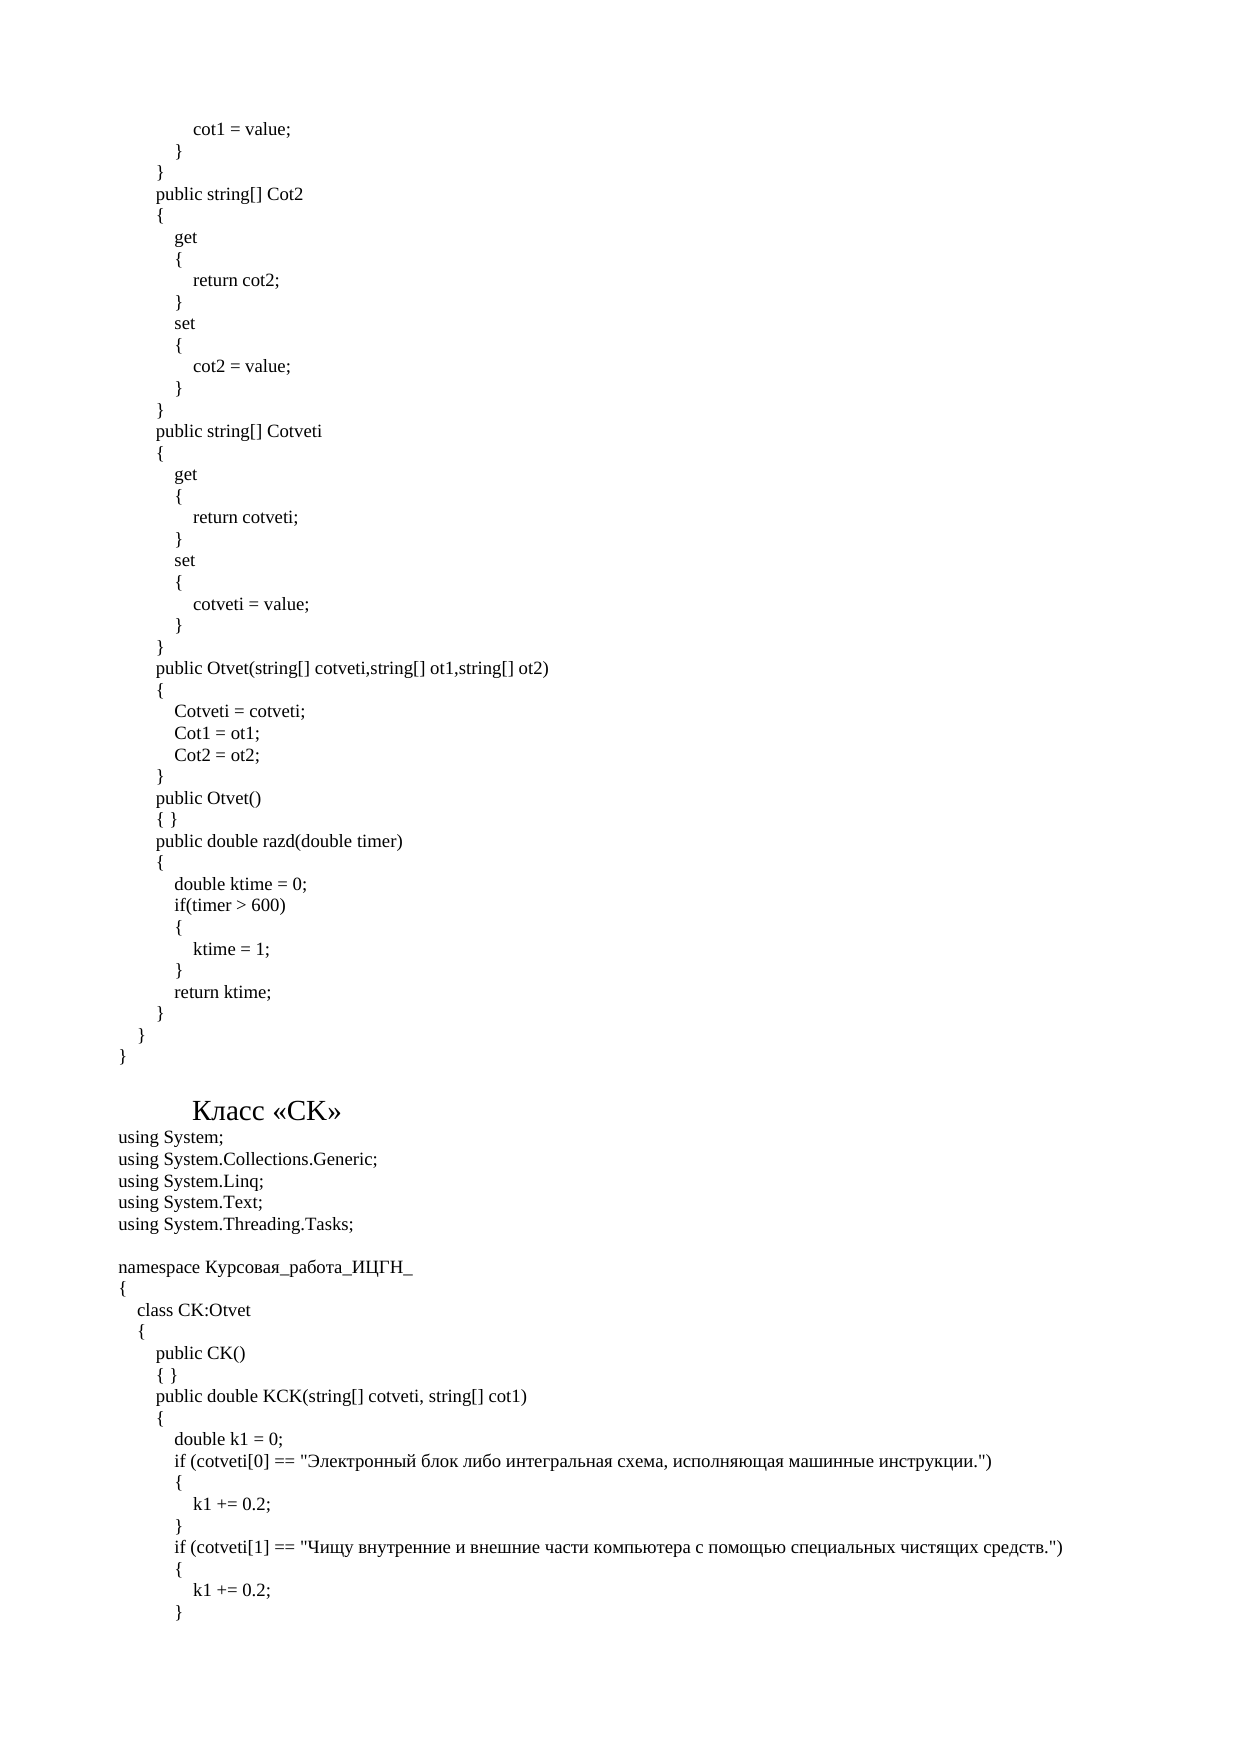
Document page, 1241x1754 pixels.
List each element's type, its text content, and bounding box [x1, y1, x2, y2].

text set [118, 312, 1181, 334]
text double k1 = 0; [118, 1428, 1181, 1450]
text Cotveti = cotveti; [118, 700, 1181, 722]
text } [118, 1601, 1181, 1622]
text { [118, 1320, 1181, 1342]
text if(timer > 600) [118, 894, 1181, 916]
text { [118, 204, 1181, 226]
text return cot2; [118, 269, 1181, 291]
text } [118, 528, 1181, 549]
text { [118, 916, 1181, 937]
text } [118, 291, 1181, 312]
text public string[] Cot2 [118, 183, 1181, 204]
text using System.Linq; [118, 1169, 1181, 1191]
text } [118, 1002, 1181, 1024]
text k1 += 0.2; [118, 1579, 1181, 1601]
text double ktime = 0; [118, 873, 1181, 894]
text { [118, 1407, 1181, 1428]
text class CK:Otvet [118, 1299, 1181, 1320]
text } [118, 398, 1181, 420]
text Cot2 = ot2; [118, 743, 1181, 765]
text set [118, 549, 1181, 571]
text { [118, 334, 1181, 355]
text public CK() [118, 1342, 1181, 1363]
text } [118, 1045, 1181, 1067]
text public double KCK(string[] cotveti, string[] cot1) [118, 1385, 1181, 1407]
text } [118, 765, 1181, 787]
text { [118, 679, 1181, 700]
text } [118, 140, 1181, 161]
text Cot1 = ot1; [118, 722, 1181, 743]
text using System.Collections.Generic; [118, 1148, 1181, 1169]
text if (cotveti[1] == "Чищу внутренние и внешние части компьютера с помощью специальных чистящих средств.") [118, 1536, 1181, 1558]
text { [118, 1558, 1181, 1579]
text ktime = 1; [118, 937, 1181, 959]
text return cotveti; [118, 506, 1181, 528]
text k1 += 0.2; [118, 1493, 1181, 1514]
text } [118, 959, 1181, 981]
text { [118, 247, 1181, 269]
text public Otvet() [118, 787, 1181, 808]
text { [118, 1277, 1181, 1299]
text using System.Text; [118, 1191, 1181, 1213]
text } [118, 1514, 1181, 1536]
text using System; [118, 1126, 1181, 1148]
text cotveti = value; [118, 592, 1181, 614]
text get [118, 463, 1181, 485]
text namespace Курсовая_работа_ИЦГН_ [118, 1256, 1181, 1277]
text cot1 = value; [118, 118, 1181, 140]
text get [118, 226, 1181, 247]
text return ktime; [118, 981, 1181, 1002]
text { } [118, 1363, 1181, 1385]
text } [118, 161, 1181, 183]
text { [118, 485, 1181, 506]
text } [118, 377, 1181, 398]
text { [118, 442, 1181, 463]
text public Otvet(string[] cotveti,string[] ot1,string[] ot2) [118, 657, 1181, 679]
text } [118, 1024, 1181, 1045]
text } [118, 636, 1181, 657]
text public double razd(double timer) [118, 830, 1181, 851]
text Класс «CK» [118, 1093, 1181, 1126]
text if (cotveti[0] == "Электронный блок либо интегральная схема, исполняющая машинные инструкции.") [118, 1450, 1181, 1471]
text { [118, 1471, 1181, 1493]
text { [118, 571, 1181, 592]
text } [118, 614, 1181, 636]
text { [118, 851, 1181, 873]
text public string[] Cotveti [118, 420, 1181, 442]
text cot2 = value; [118, 355, 1181, 377]
text { } [118, 808, 1181, 830]
text using System.Threading.Tasks; [118, 1213, 1181, 1234]
